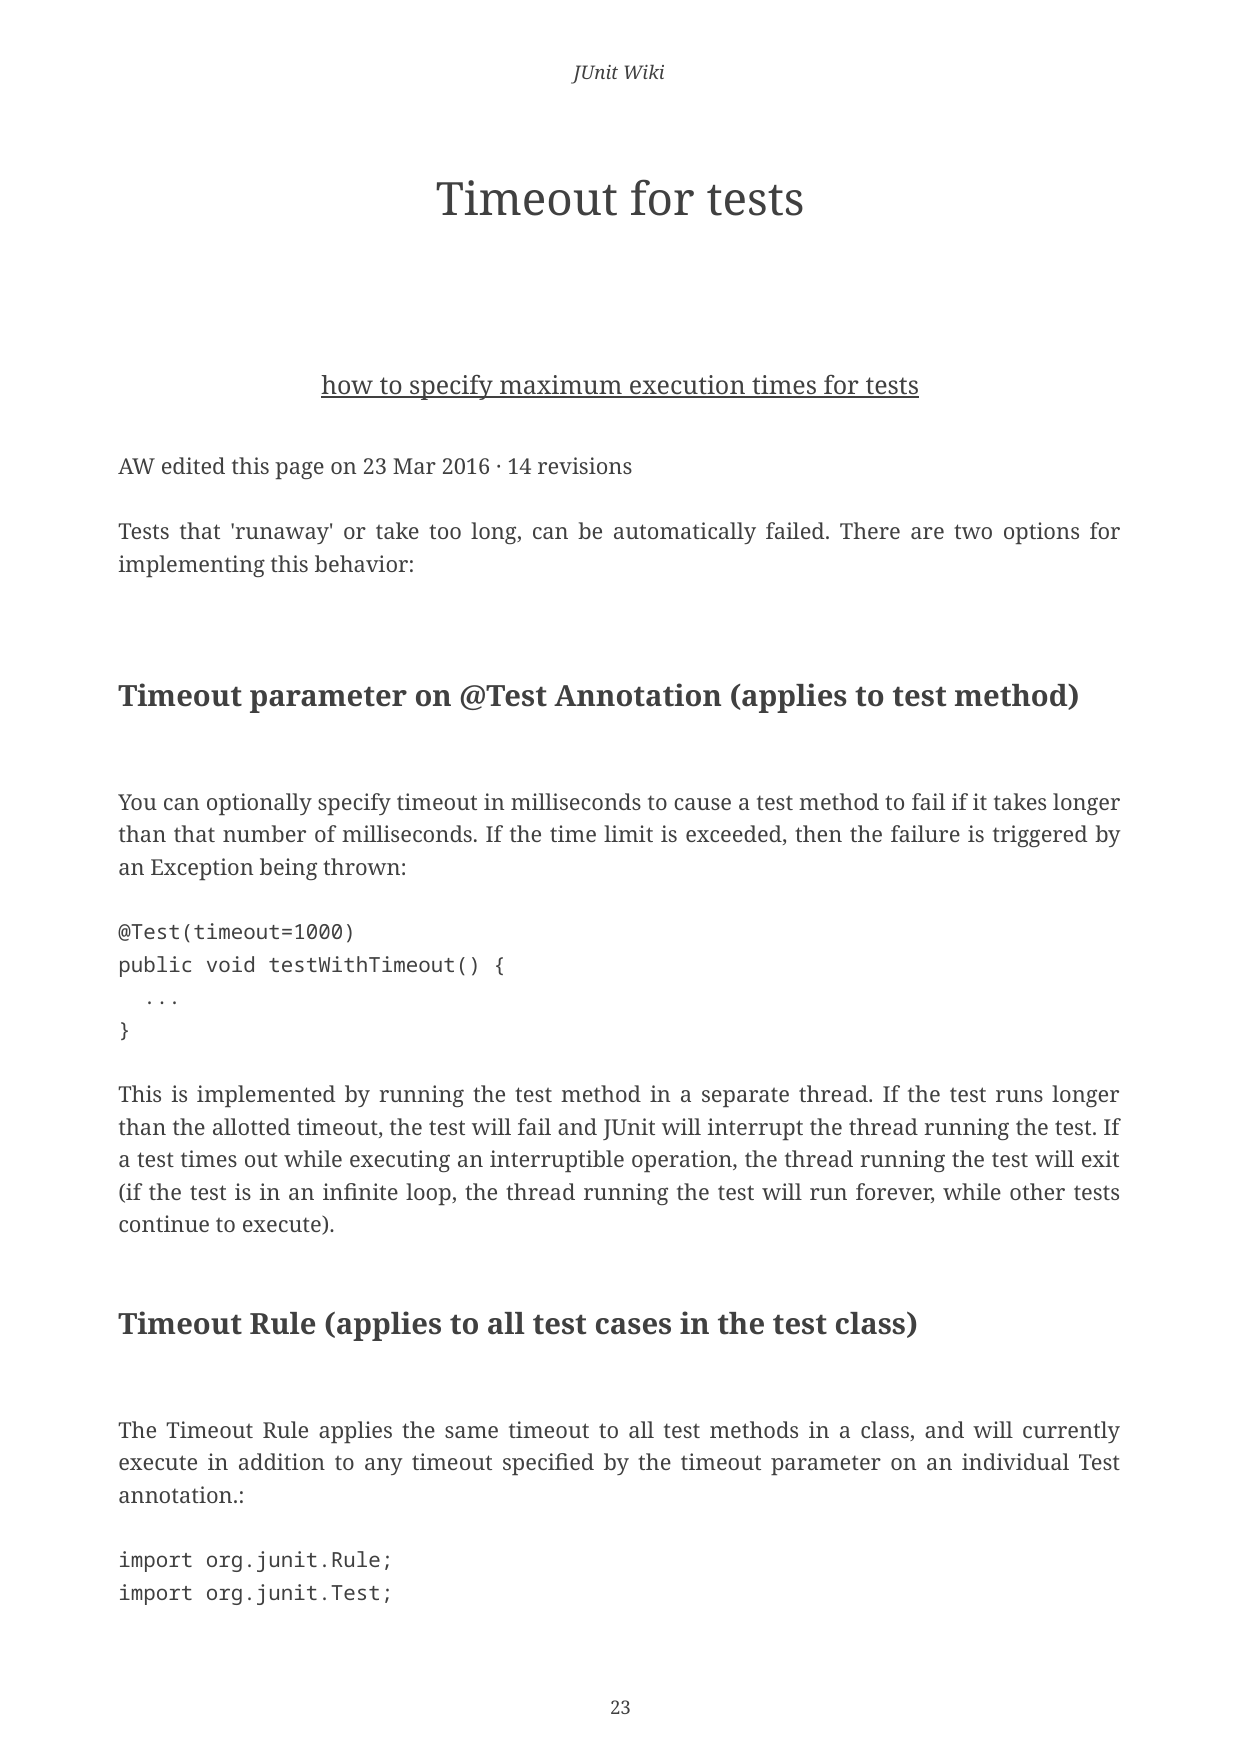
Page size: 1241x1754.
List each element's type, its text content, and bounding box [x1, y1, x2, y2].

text public void testWithTimeout() { [118, 948, 1122, 980]
text import org.junit.Rule; [118, 1543, 1122, 1576]
text } [118, 1013, 1122, 1045]
text how to specify maximum execution times for tests [118, 352, 1122, 417]
text Tests that 'runaway' or take too long, can be automatically failed. There are two options for implementing this behavior: [118, 515, 1122, 580]
text You can optionally specify timeout in milliseconds to cause a test method to fail if it takes longer than that number of milliseconds. If the time limit is exceeded, then the failure is triggered by an Exception being thrown: [118, 785, 1122, 883]
text The Timeout Rule applies the same timeout to all test methods in a class, and will currently execute in addition to any timeout specified by the timeout parameter on an individual Test annotation.: [118, 1413, 1122, 1511]
subtitle Timeout parameter on @Test Annotation (applies to test method) [118, 662, 1122, 727]
text @Test(timeout=1000) [118, 915, 1122, 948]
subtitle Timeout Rule (applies to all test cases in the test class) [118, 1290, 1122, 1355]
text AW edited this page on 23 Mar 2016 · 14 revisions [118, 450, 1122, 482]
subtitle Timeout for tests [118, 165, 1122, 230]
text ... [118, 980, 1122, 1013]
text This is implemented by running the test method in a separate thread. If the test runs longer than the allotted timeout, the test will fail and JUnit will interrupt the thread running the test. If a test times out while executing an interruptible operation, the thread running the test will exit (if the test is in an infinite loop, the thread running the test will run forever, while other tests continue to execute). [118, 1078, 1122, 1240]
text import org.junit.Test; [118, 1576, 1122, 1608]
